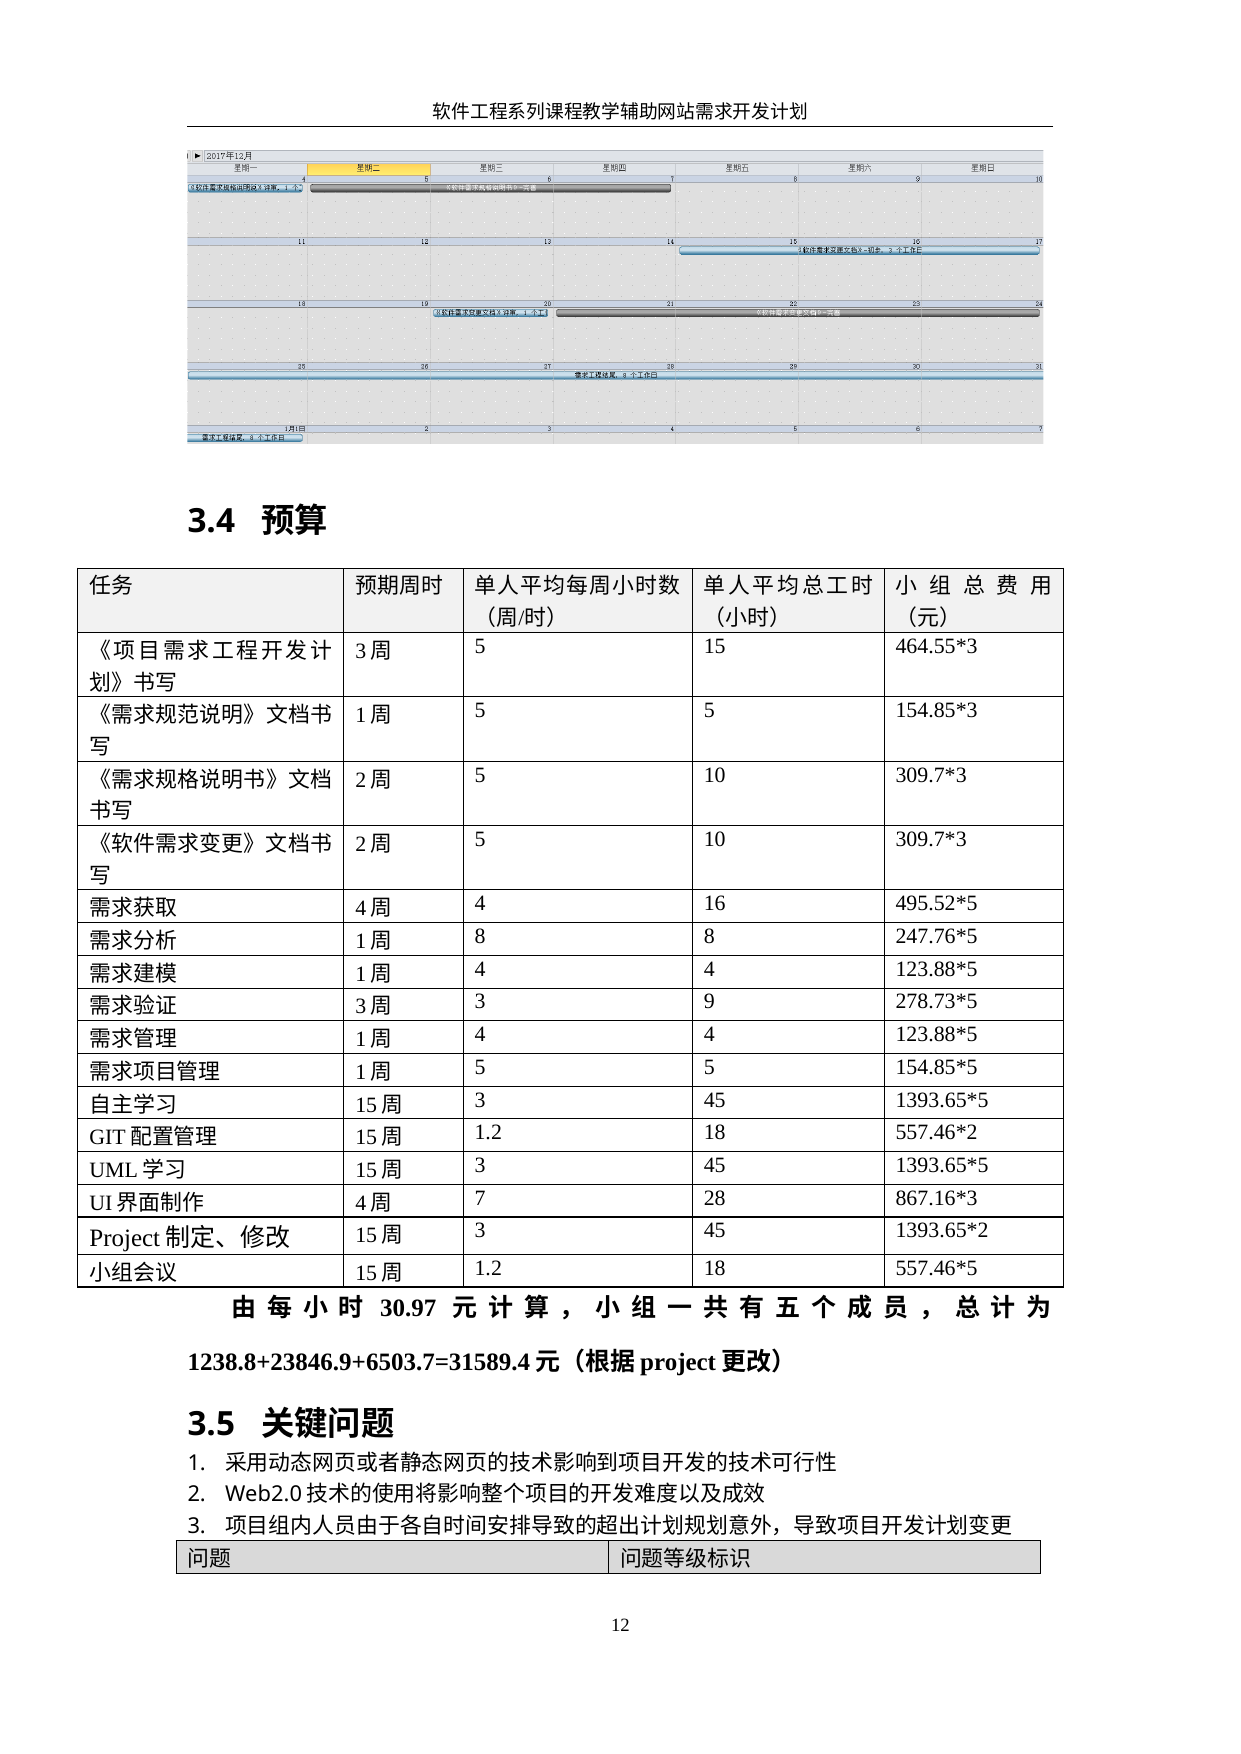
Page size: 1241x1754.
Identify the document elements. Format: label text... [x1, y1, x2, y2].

table_cell 5 [464, 1054, 692, 1086]
table_cell 557.46*2 [885, 1119, 1063, 1151]
table_cell 4 [464, 1021, 692, 1053]
table_cell 《项目需求工程开发计划》书写 [78, 633, 343, 696]
table_cell 3周 [344, 989, 463, 1020]
table_cell UI界面制作 [78, 1185, 343, 1216]
table_cell 3 [464, 1152, 692, 1184]
table_header 任务 [78, 569, 343, 632]
table_cell 309.7*3 [885, 762, 1063, 825]
table_cell 4 [693, 1021, 884, 1053]
table_cell 《软件需求变更》文档书写 [78, 826, 343, 889]
table_cell 123.88*5 [885, 956, 1063, 987]
table_cell 4 [464, 956, 692, 987]
text 预算 [187, 494, 1053, 542]
table_cell 18 [693, 1255, 884, 1286]
table_cell 需求验证 [78, 989, 343, 1020]
table_cell 4 [464, 890, 692, 922]
table_cell UML学习 [78, 1152, 343, 1184]
table_header 小组总费用（元） [885, 569, 1063, 632]
table_header 问题等级标识 [609, 1541, 1040, 1573]
table_cell 3周 [344, 633, 463, 696]
table_cell 需求项目管理 [78, 1054, 343, 1086]
text 由每小时30.97元计算，小组一共有五个成员，总计为1238.8+23846.9+6503.7=31589.4元（根据project更改） [187, 1288, 1053, 1378]
table_cell 2周 [344, 826, 463, 889]
table_cell 10 [693, 762, 884, 825]
table_cell 需求建模 [78, 956, 343, 987]
table_cell 45 [693, 1152, 884, 1184]
table_cell 309.7*3 [885, 826, 1063, 889]
table_cell 2周 [344, 762, 463, 825]
table_cell 3 [464, 1218, 692, 1254]
table_cell 154.85*5 [885, 1054, 1063, 1086]
table_cell 3 [464, 989, 692, 1020]
table_cell 需求管理 [78, 1021, 343, 1053]
table_cell 15周 [344, 1087, 463, 1118]
table_cell 1.2 [464, 1255, 692, 1286]
table_cell 15 [693, 633, 884, 696]
text 关键问题 [187, 1396, 1053, 1445]
table_cell 8 [693, 923, 884, 955]
table_header 单人平均每周小时数（周/时） [464, 569, 692, 632]
table_cell 5 [464, 762, 692, 825]
table_cell 10 [693, 826, 884, 889]
table_cell 1393.65*2 [885, 1218, 1063, 1254]
table_cell 45 [693, 1087, 884, 1118]
list 采用动态网页或者静态网页的技术影响到项目开发的技术可行性 [187, 1445, 1053, 1476]
table_cell 需求分析 [78, 923, 343, 955]
table_cell 15周 [344, 1255, 463, 1286]
table_cell 867.16*3 [885, 1185, 1063, 1216]
table_cell 1393.65*5 [885, 1087, 1063, 1118]
table_cell 15周 [344, 1119, 463, 1151]
table_cell 5 [693, 1054, 884, 1086]
table_cell 18 [693, 1119, 884, 1151]
table_cell 495.52*5 [885, 890, 1063, 922]
table_cell 5 [693, 697, 884, 761]
list 项目组内人员由于各自时间安排导致的超出计划规划意外，导致项目开发计划变更 [187, 1508, 1053, 1540]
table_cell 1周 [344, 956, 463, 987]
table_cell 4 [693, 956, 884, 987]
table_cell 557.46*5 [885, 1255, 1063, 1286]
table_cell 9 [693, 989, 884, 1020]
table_cell 自主学习 [78, 1087, 343, 1118]
table_cell 《需求规格说明书》文档书写 [78, 762, 343, 825]
table_cell 15周 [344, 1218, 463, 1254]
table_cell 7 [464, 1185, 692, 1216]
table_header 问题 [177, 1541, 608, 1573]
table_cell 5 [464, 697, 692, 761]
table_cell 5 [464, 826, 692, 889]
table_cell 464.55*3 [885, 633, 1063, 696]
table_cell 154.85*3 [885, 697, 1063, 761]
table_cell 16 [693, 890, 884, 922]
table_cell 278.73*5 [885, 989, 1063, 1020]
table_cell 小组会议 [78, 1255, 343, 1286]
table_cell 1周 [344, 697, 463, 761]
table_cell Project制定、修改 [78, 1218, 343, 1254]
table_cell 8 [464, 923, 692, 955]
table_cell 《需求规范说明》文档书写 [78, 697, 343, 761]
table_cell 1周 [344, 1021, 463, 1053]
table_cell 247.76*5 [885, 923, 1063, 955]
list Web2.0技术的使用将影响整个项目的开发难度以及成效 [187, 1476, 1053, 1508]
table_cell 4周 [344, 1185, 463, 1216]
table_cell 28 [693, 1185, 884, 1216]
table_cell 需求获取 [78, 890, 343, 922]
table_header 单人平均总工时（小时） [693, 569, 884, 632]
picture [187, 150, 1044, 444]
table_cell 45 [693, 1218, 884, 1254]
table_cell 3 [464, 1087, 692, 1118]
table_cell 1.2 [464, 1119, 692, 1151]
table_cell 123.88*5 [885, 1021, 1063, 1053]
table_cell 1393.65*5 [885, 1152, 1063, 1184]
table_cell 1周 [344, 923, 463, 955]
table_cell 4周 [344, 890, 463, 922]
table_cell 1周 [344, 1054, 463, 1086]
table_cell GIT配置管理 [78, 1119, 343, 1151]
table_cell 5 [464, 633, 692, 696]
table_cell 15周 [344, 1152, 463, 1184]
table_header 预期周时 [344, 569, 463, 632]
